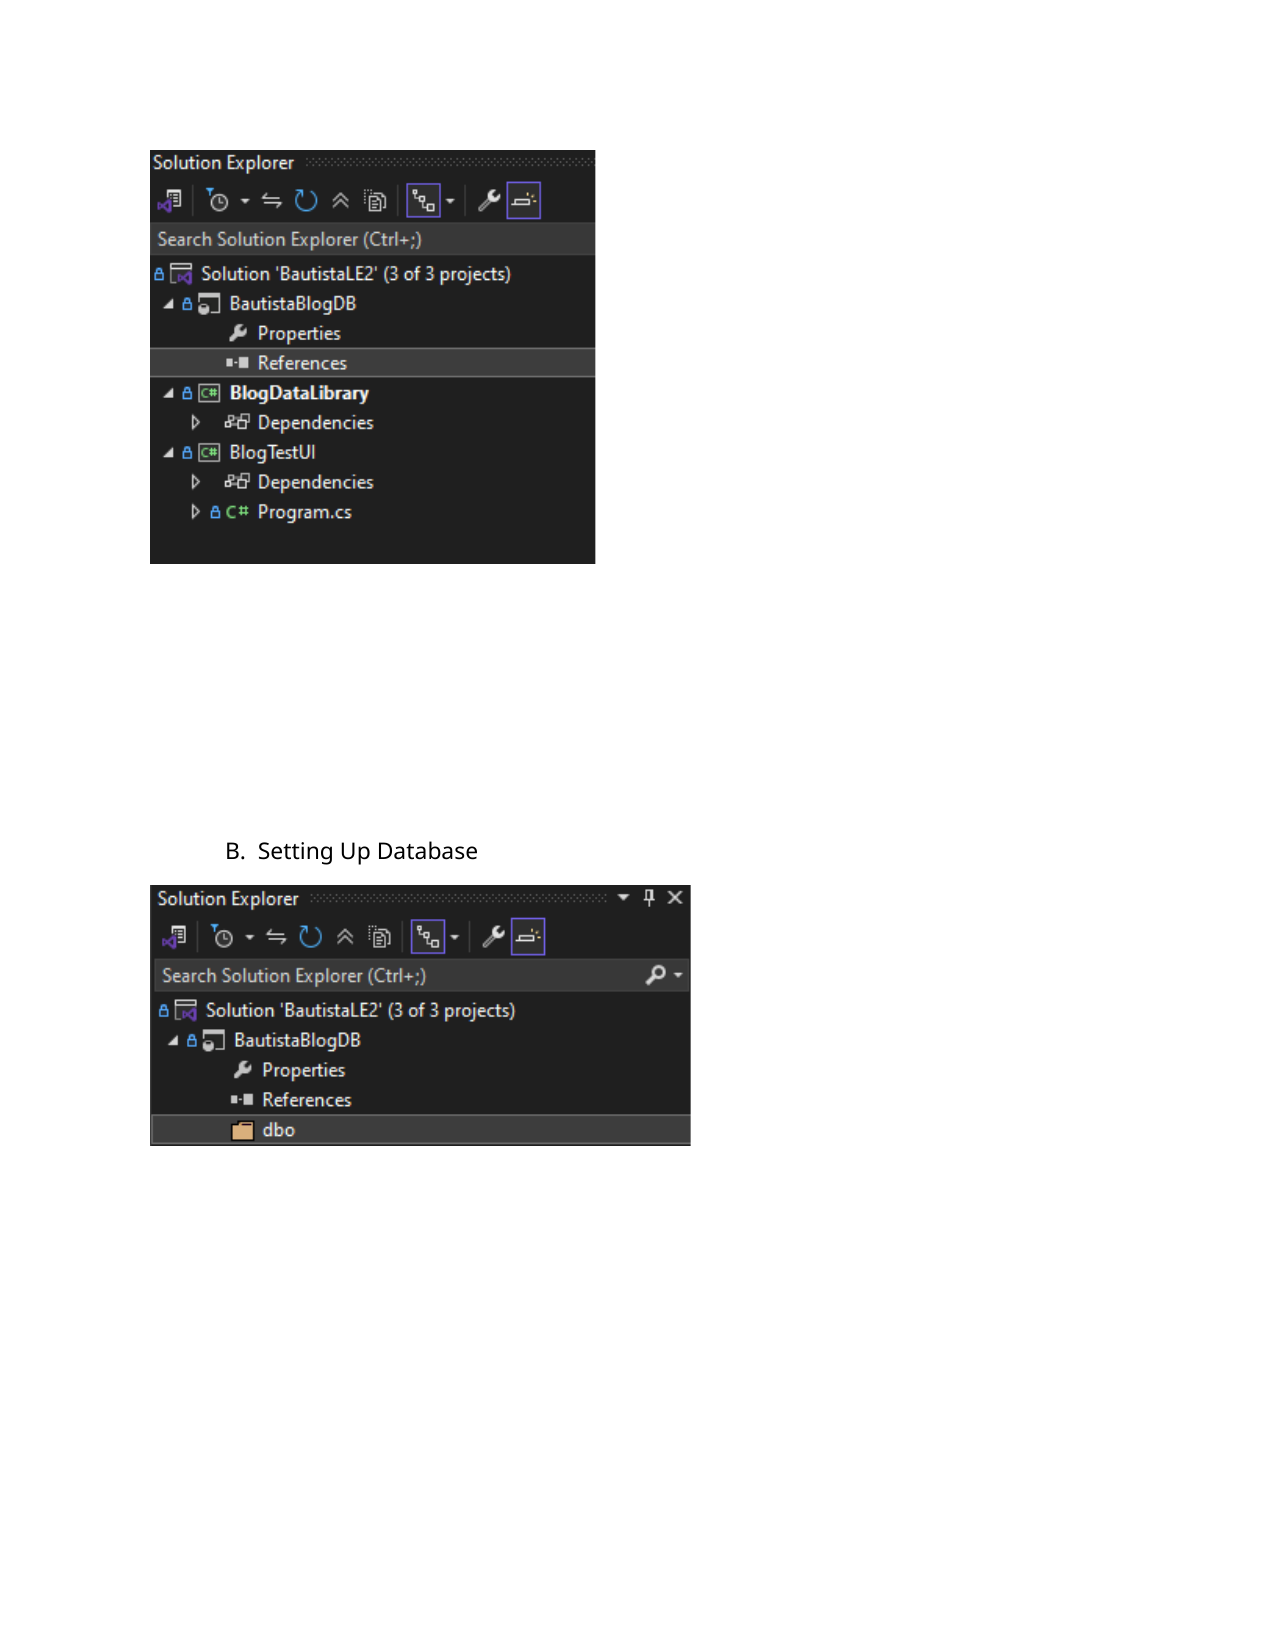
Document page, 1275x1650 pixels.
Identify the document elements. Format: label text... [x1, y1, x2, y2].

list B. Setting Up Database [225, 835, 1125, 867]
picture [150, 150, 596, 564]
picture [150, 885, 691, 1146]
